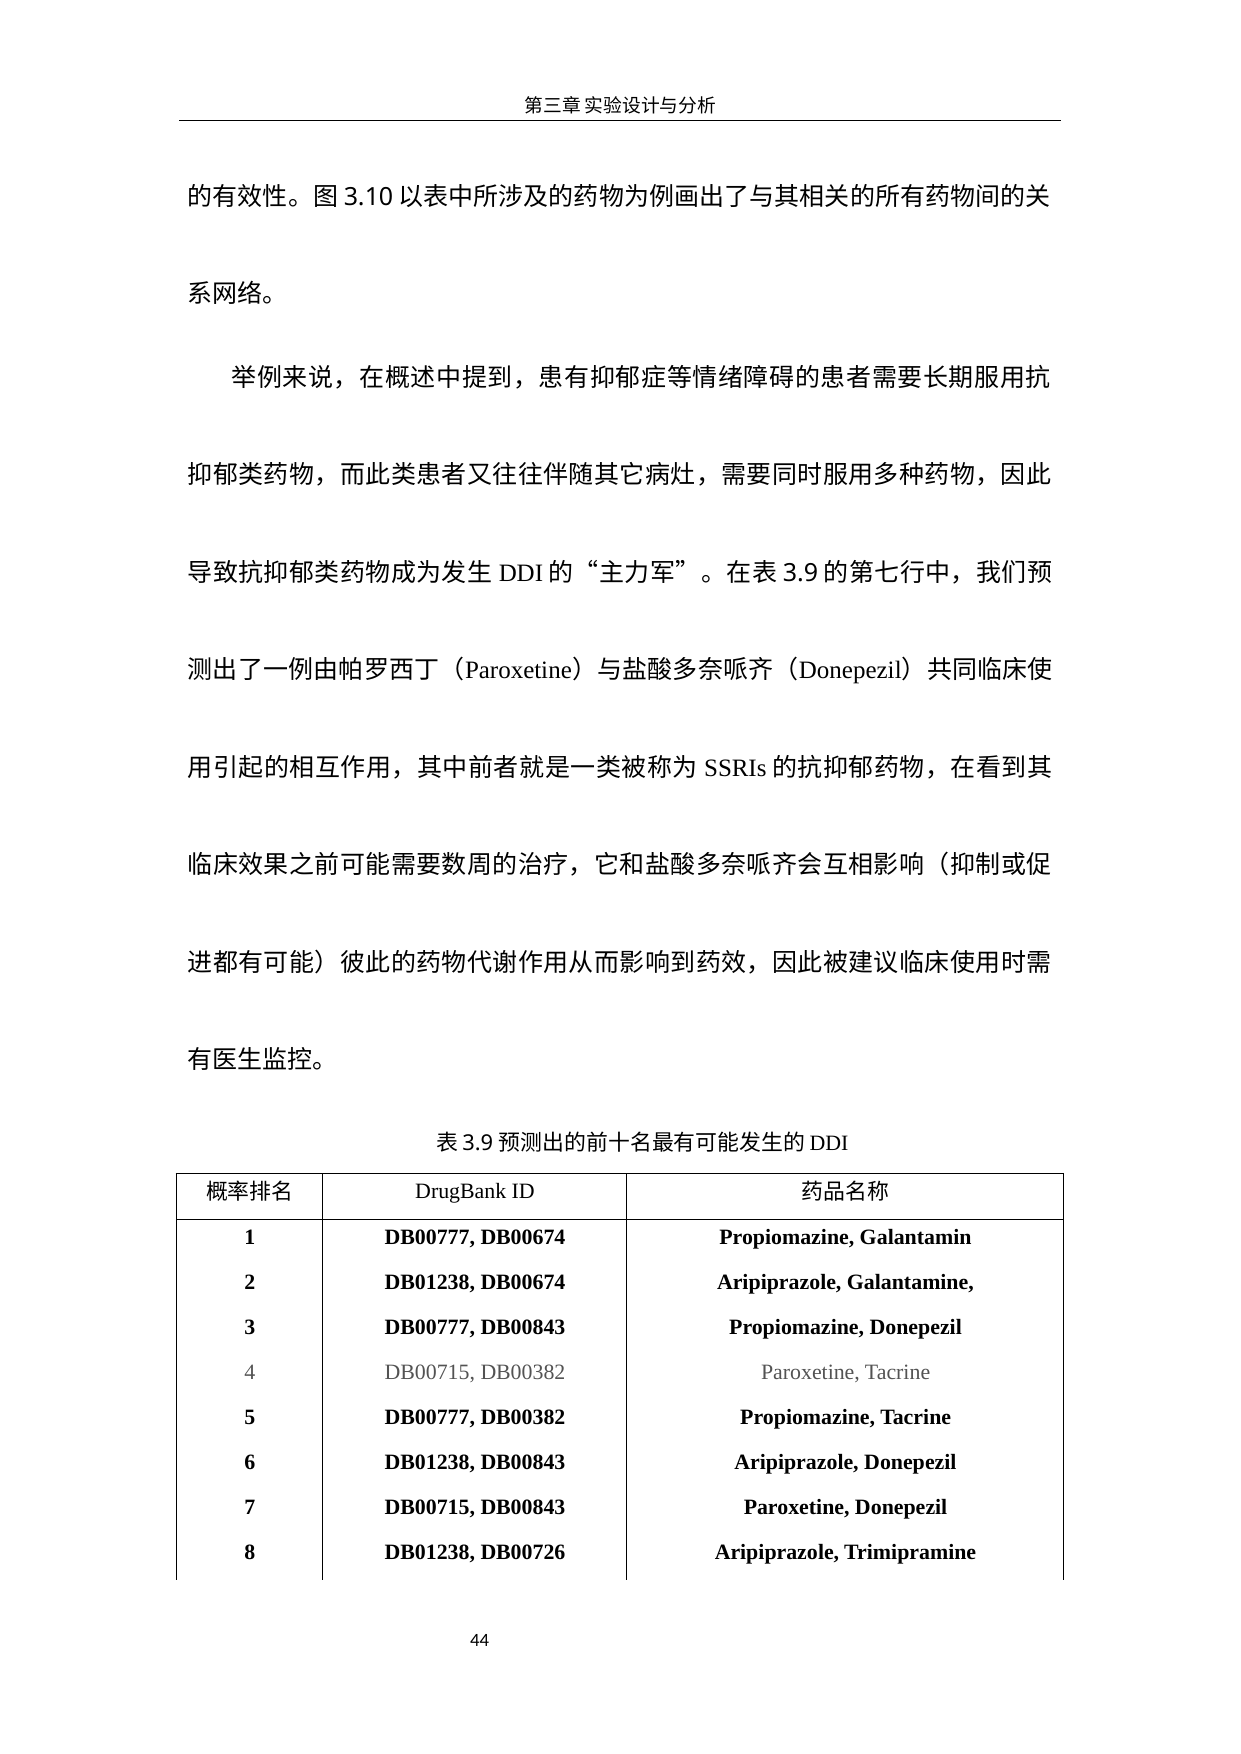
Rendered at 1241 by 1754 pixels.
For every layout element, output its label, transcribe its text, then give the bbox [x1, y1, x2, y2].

table_cell Aripiprazole, Donepezil [627, 1445, 1063, 1490]
table_cell Aripiprazole, Trimipramine [627, 1535, 1063, 1580]
table_cell DB01238, DB00726 [323, 1535, 626, 1580]
table_header 药品名称 [627, 1174, 1063, 1219]
table_cell 8 [177, 1535, 322, 1580]
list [187, 162, 1053, 324]
table_cell DB00777, DB00382 [323, 1400, 626, 1445]
table_cell 1 [177, 1220, 322, 1265]
table_cell 6 [177, 1445, 322, 1490]
table_cell 5 [177, 1400, 322, 1445]
list 表3.9 预测出的前十名最有可能发生的DDI [187, 1124, 1053, 1157]
table_cell 2 [177, 1265, 322, 1310]
list 举例来说，在概述中提到，患有抑郁症等情绪障碍的患者需要长期服用抗抑郁类药物，而此类患者又往往伴随其它病灶，需要同时服用多种药物，因此导致抗抑郁类药物成为发生DDI的“主力军”。在表3.9的第七行中，我们预测出了一例由帕罗西丁（Paroxetine）与盐酸多奈哌齐（Donepezil）共同临床使用引起的相互作用，其中前者就是一类被称为SSRIs的抗抑郁药物，在看到其临床效果之前可能需要数周的治疗，它和盐酸多奈哌齐会互相影响（抑制或促进都有可能）彼此的药物代谢作用从而影响到药效，因此被建议临床使用时需有医生监控。 [187, 343, 1053, 1090]
table_cell 3 [177, 1310, 322, 1355]
table_cell Propiomazine, Galantamin [627, 1220, 1063, 1265]
table_cell Paroxetine, Donepezil [627, 1490, 1063, 1535]
table_cell 7 [177, 1490, 322, 1535]
table_cell 4 [177, 1355, 322, 1400]
table_cell Aripiprazole, Galantamine, [627, 1265, 1063, 1310]
table_cell Propiomazine, Donepezil [627, 1310, 1063, 1355]
table_cell Propiomazine, Tacrine [627, 1400, 1063, 1445]
table_cell DB01238, DB00674 [323, 1265, 626, 1310]
table_cell DB00777, DB00674 [323, 1220, 626, 1265]
table_cell Paroxetine, Tacrine [627, 1355, 1063, 1400]
table_cell DB00715, DB00843 [323, 1490, 626, 1535]
table_cell DB00777, DB00843 [323, 1310, 626, 1355]
table_cell DB00715, DB00382 [323, 1355, 626, 1400]
table_cell DB01238, DB00843 [323, 1445, 626, 1490]
table_header DrugBank ID [323, 1174, 626, 1219]
table_header 概率排名 [177, 1174, 322, 1219]
